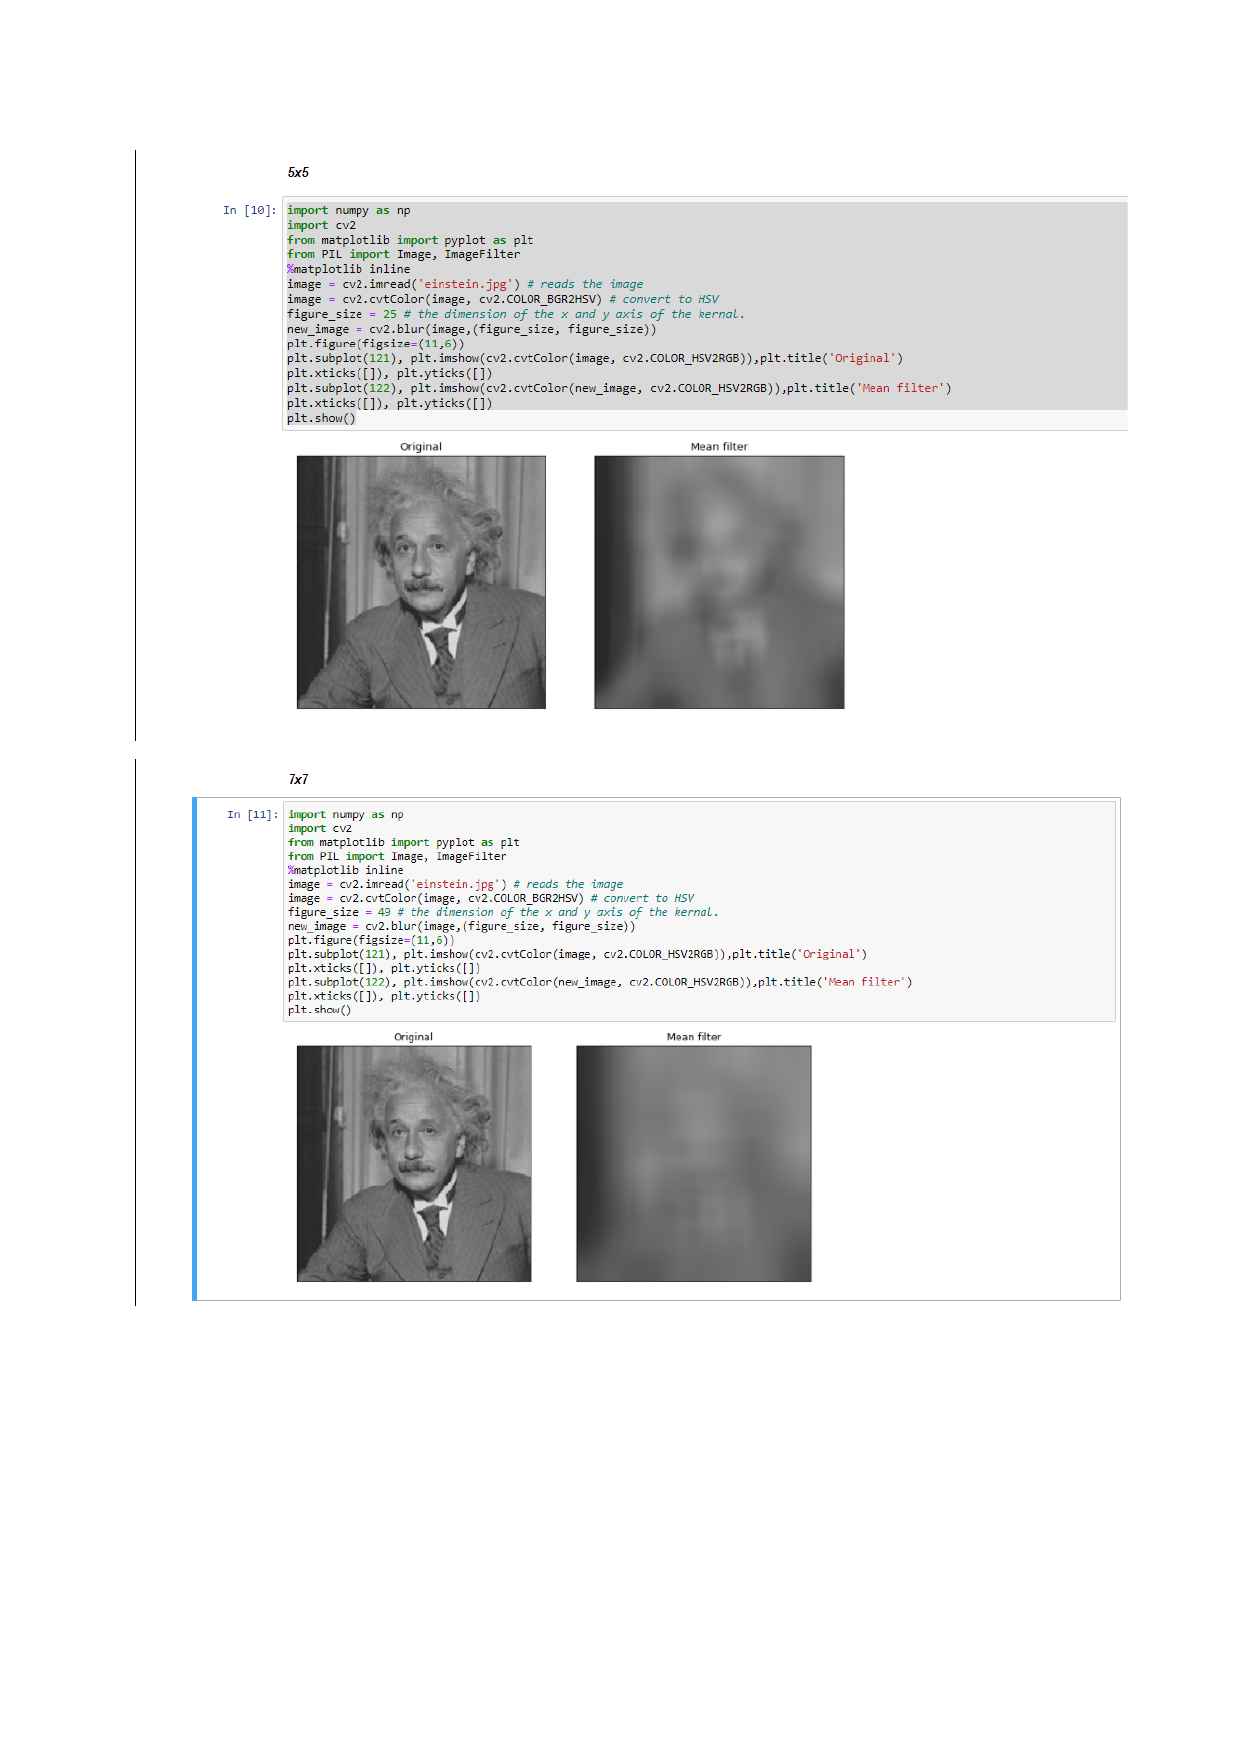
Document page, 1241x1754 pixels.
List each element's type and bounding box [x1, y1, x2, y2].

picture [187, 150, 1128, 741]
picture [187, 759, 1128, 1306]
